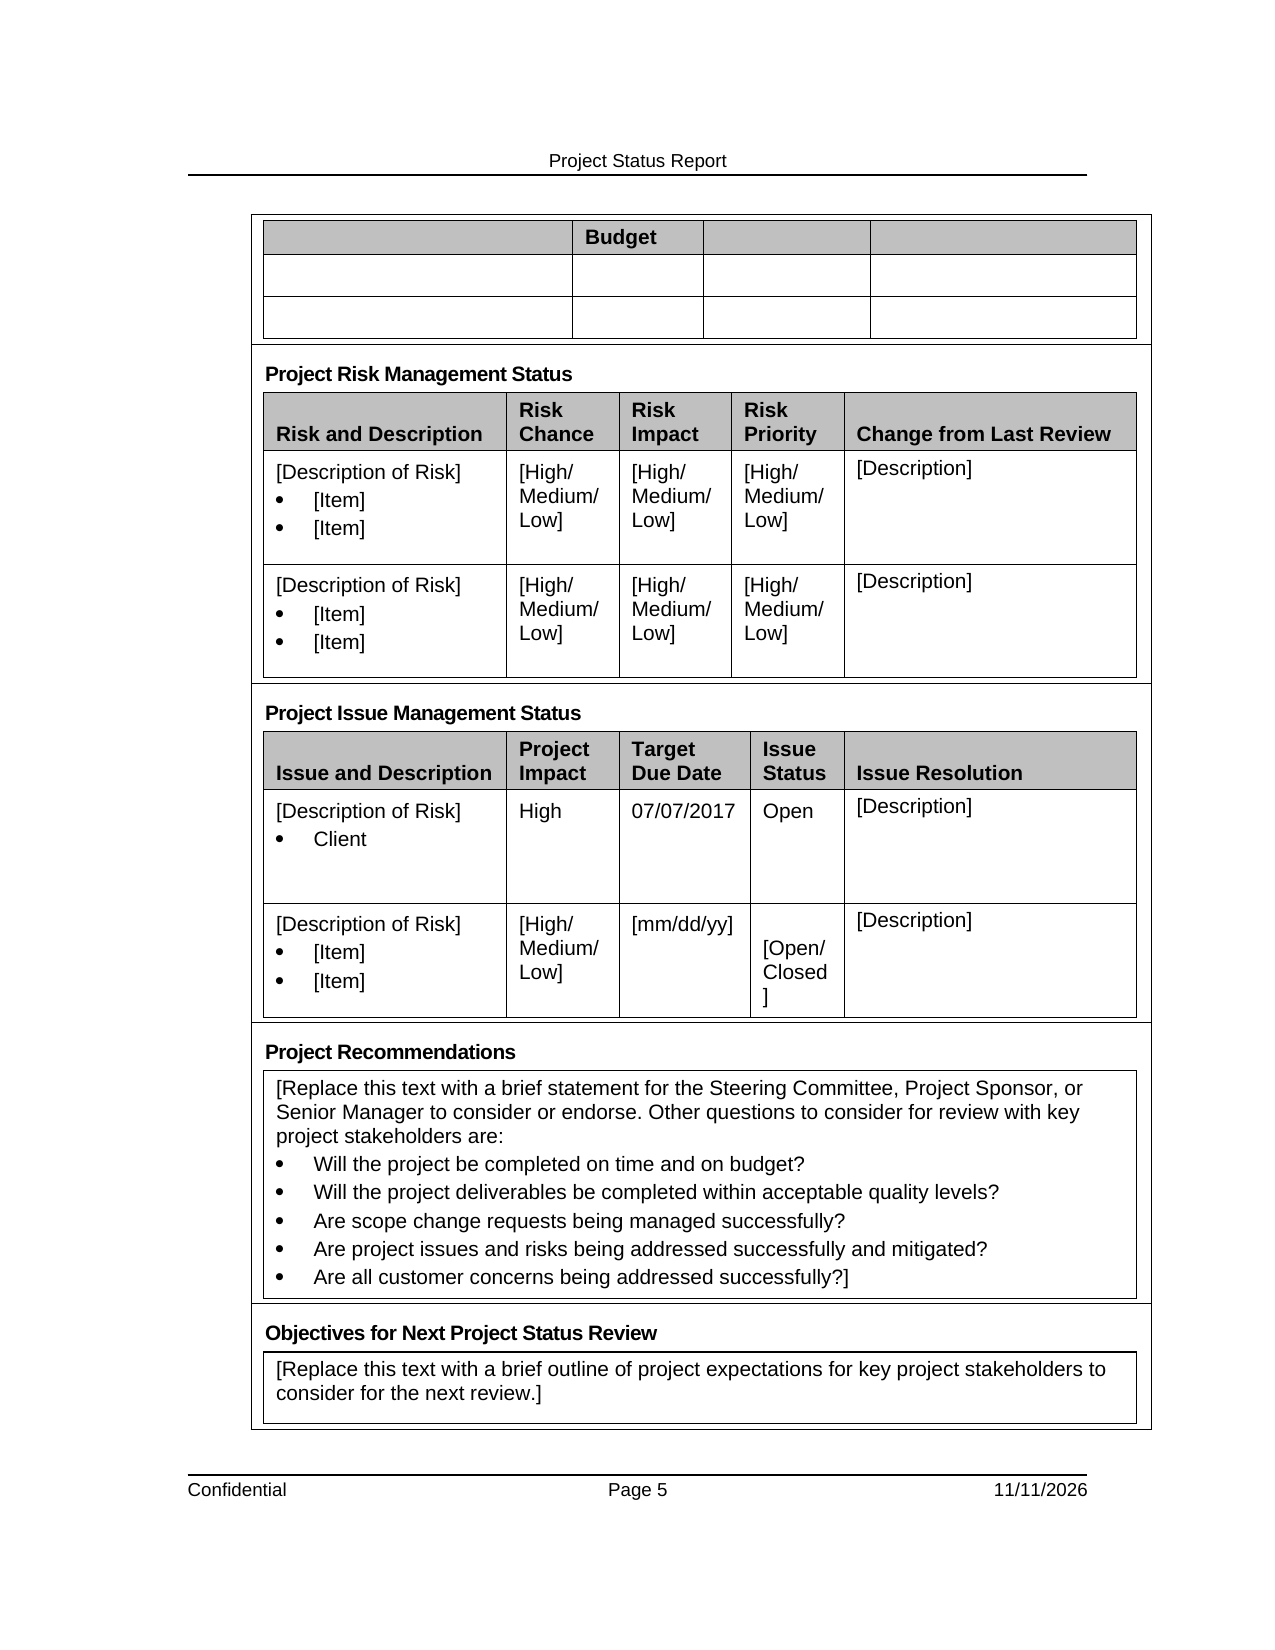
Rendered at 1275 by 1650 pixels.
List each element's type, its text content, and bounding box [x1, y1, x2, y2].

table_cell Project Risk Management Status [252, 345, 1151, 683]
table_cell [252, 215, 1151, 344]
table_cell Project Recommendations [252, 1023, 1151, 1303]
table_cell Project Issue Management Status [252, 684, 1151, 1022]
table_cell Objectives for Next Project Status Review [252, 1304, 1151, 1428]
